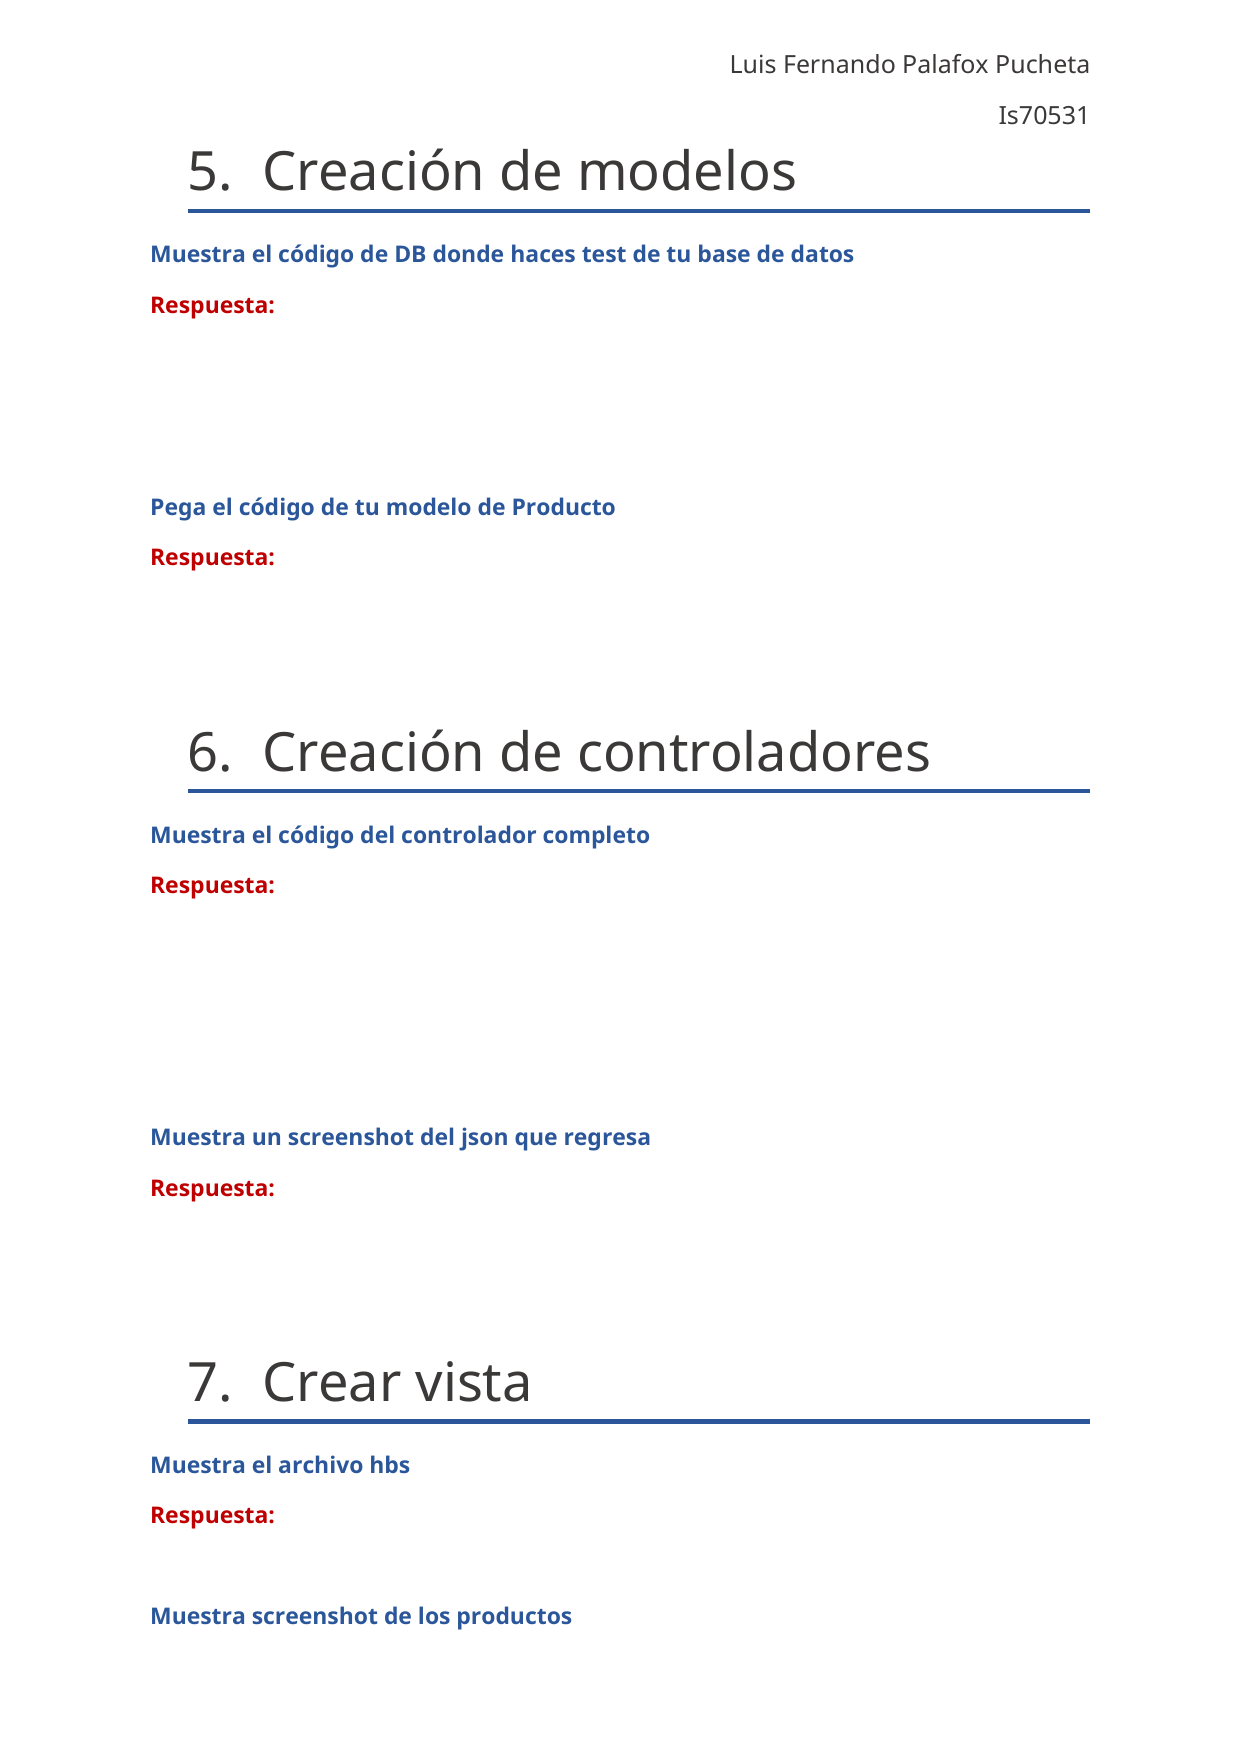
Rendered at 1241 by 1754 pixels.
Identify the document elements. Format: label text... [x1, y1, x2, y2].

text Respuesta: [150, 289, 1090, 320]
text Muestra el código de DB donde haces test de tu base de datos [150, 238, 1090, 270]
text Respuesta: [150, 1499, 1090, 1531]
text Respuesta: [150, 1171, 1090, 1203]
text Muestra el archivo hbs [150, 1449, 1090, 1480]
subtitle Crear vista [187, 1343, 1090, 1424]
text Muestra un screenshot del json que regresa [150, 1121, 1090, 1152]
text Muestra screenshot de los productos [150, 1600, 1090, 1632]
text Muestra el código del controlador completo [150, 818, 1090, 850]
text Pega el código de tu modelo de Producto [150, 491, 1090, 522]
subtitle Creación de controladores [187, 713, 1090, 793]
text Respuesta: [150, 541, 1090, 572]
subtitle Creación de modelos [187, 133, 1090, 213]
text Respuesta: [150, 869, 1090, 900]
